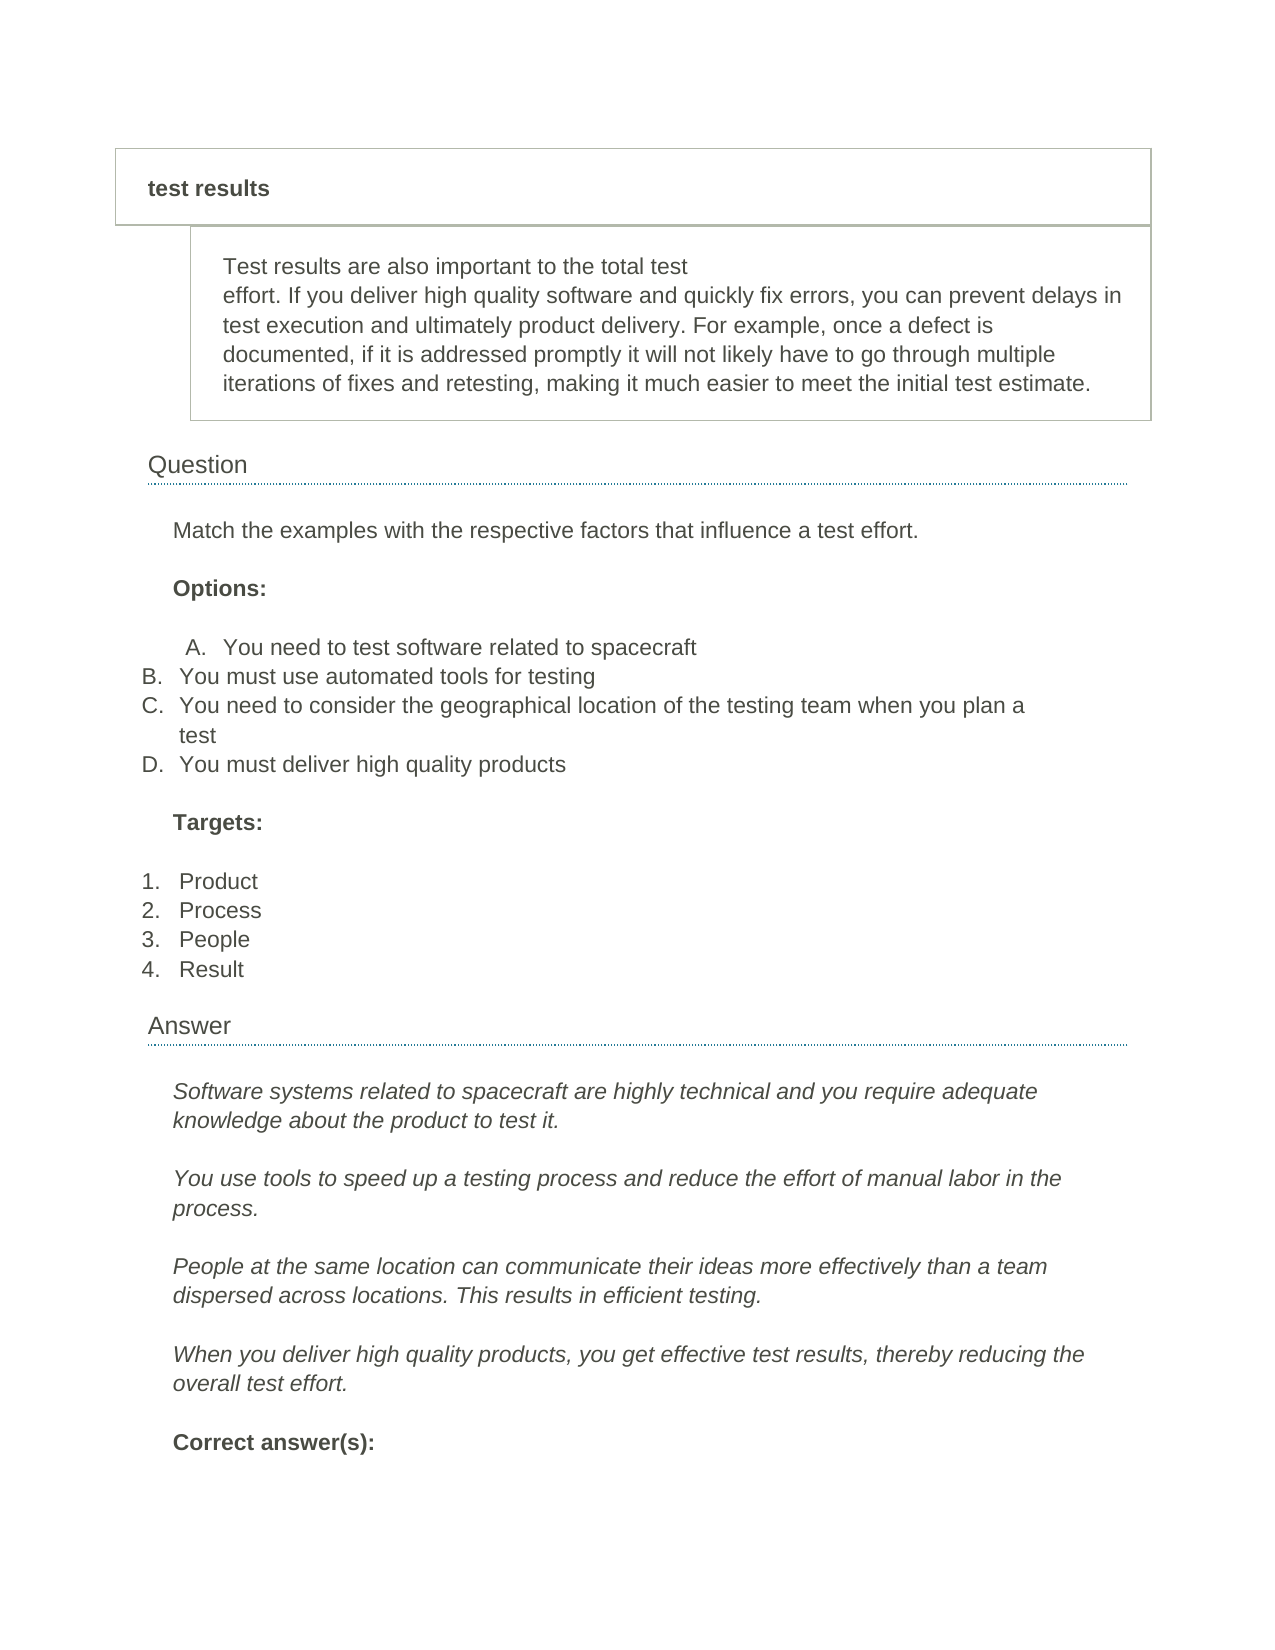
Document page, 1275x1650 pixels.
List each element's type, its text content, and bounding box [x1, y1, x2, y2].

text Options: [173, 572, 1102, 602]
text Question [148, 450, 1127, 485]
text You use tools to speed up a testing process and reduce the effort of manual labor in the process. [173, 1162, 1102, 1221]
text When you deliver high quality products, you get effective test results, thereby reducing the overall test effort. [173, 1338, 1102, 1396]
text test results [116, 149, 1150, 224]
text Test results are also important to the total test effort. If you deliver high quality software and quickly fix errors, you can prevent delays in test execution and ultimately product delivery. For example, once a defect is documented, if it is addressed promptly it will not likely have to go through multiple iterations of fixes and retesting, making it much easier to meet the initial test estimate. [191, 227, 1150, 420]
list You must use automated tools for testing [141, 660, 1065, 689]
list Process [141, 894, 1065, 923]
text Targets: [173, 806, 1102, 836]
list Result [141, 953, 1065, 982]
list People [141, 923, 1065, 953]
list You need to test software related to spacecraft [185, 631, 1065, 660]
text Match the examples with the respective factors that influence a test effort. [173, 514, 1102, 543]
list You need to consider the geographical location of the testing team when you plan a test [141, 689, 1065, 748]
list You must deliver high quality products [141, 748, 1065, 777]
text Correct answer(s): [173, 1426, 1102, 1455]
text Answer [148, 1011, 1127, 1046]
text People at the same location can communicate their ideas more effectively than a team dispersed across locations. This results in efficient testing. [173, 1250, 1102, 1309]
text Software systems related to spacecraft are highly technical and you require adequate knowledge about the product to test it. [173, 1075, 1102, 1133]
list Product [141, 865, 1065, 894]
